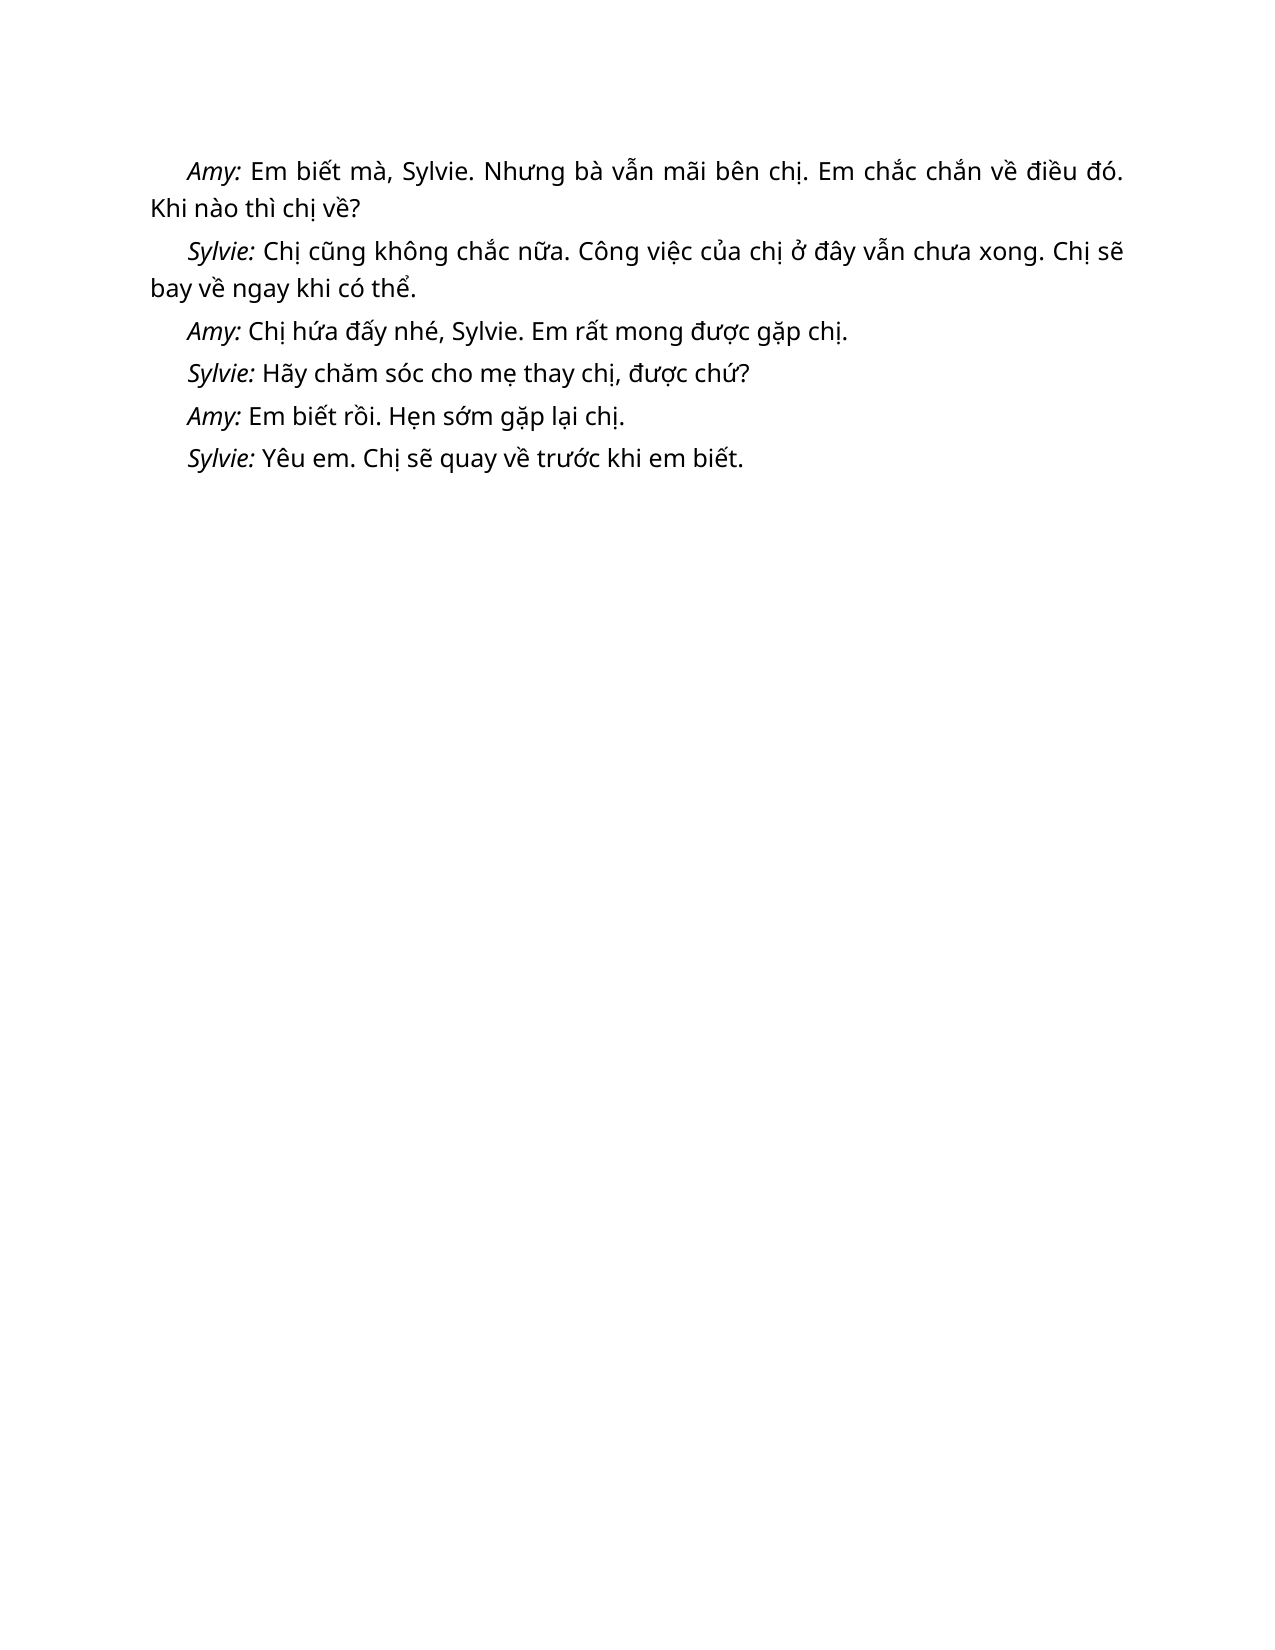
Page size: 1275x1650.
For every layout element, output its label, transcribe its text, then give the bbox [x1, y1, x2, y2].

text Amy: Chị hứa đấy nhé, Sylvie. Em rất mong được gặp chị. [150, 310, 1125, 347]
text Amy: Em biết rồi. Hẹn sớm gặp lại chị. [150, 395, 1125, 432]
text Sylvie: Hãy chăm sóc cho mẹ thay chị, được chứ? [150, 352, 1125, 390]
text Sylvie: Yêu em. Chị sẽ quay về trước khi em biết. [150, 437, 1125, 475]
text Sylvie: Chị cũng không chắc nữa. Công việc của chị ở đây vẫn chưa xong. Chị sẽ bay về ngay khi có thể. [150, 230, 1125, 305]
text Amy: Em biết mà, Sylvie. Nhưng bà vẫn mãi bên chị. Em chắc chắn về điều đó. Khi nào thì chị về? [150, 150, 1125, 225]
